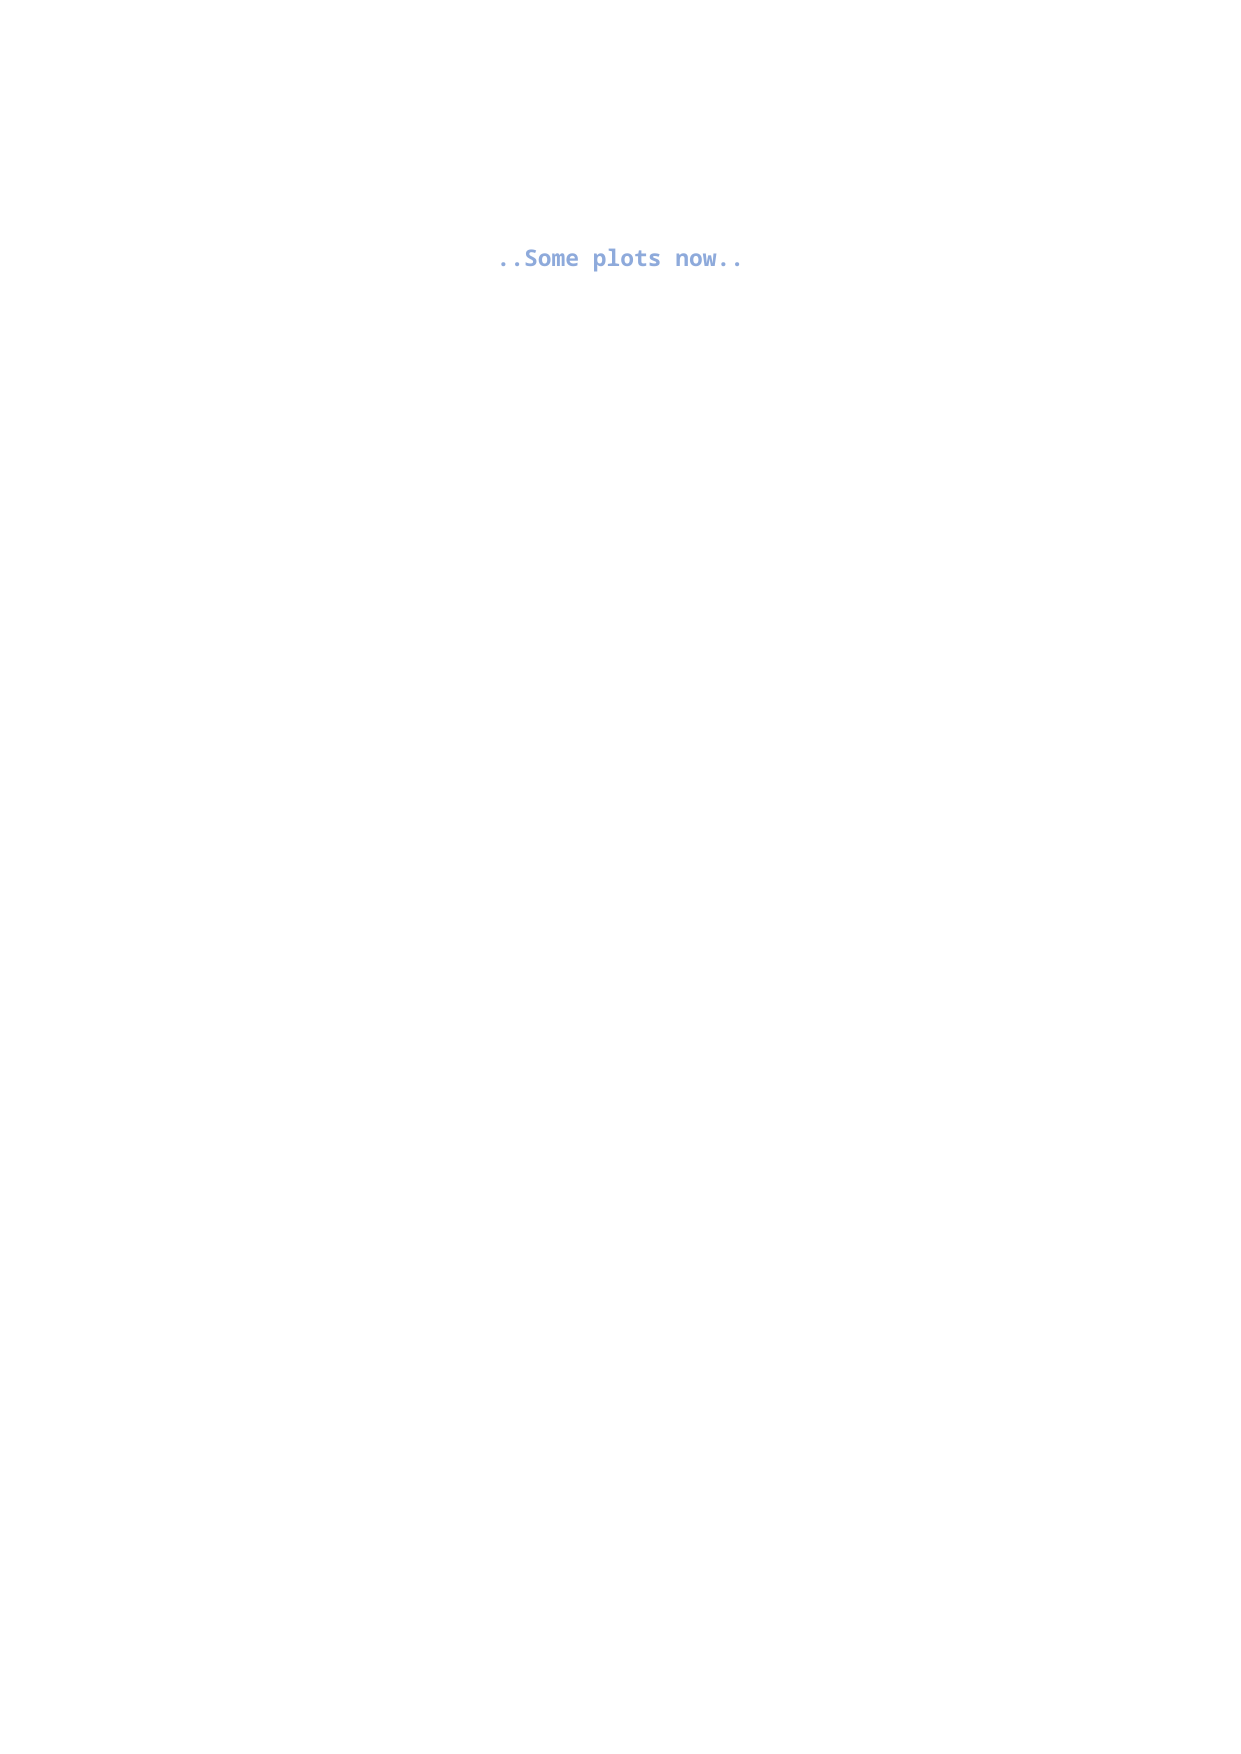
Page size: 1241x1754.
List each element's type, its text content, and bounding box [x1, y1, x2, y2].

text ..Some plots now.. [118, 242, 1122, 273]
